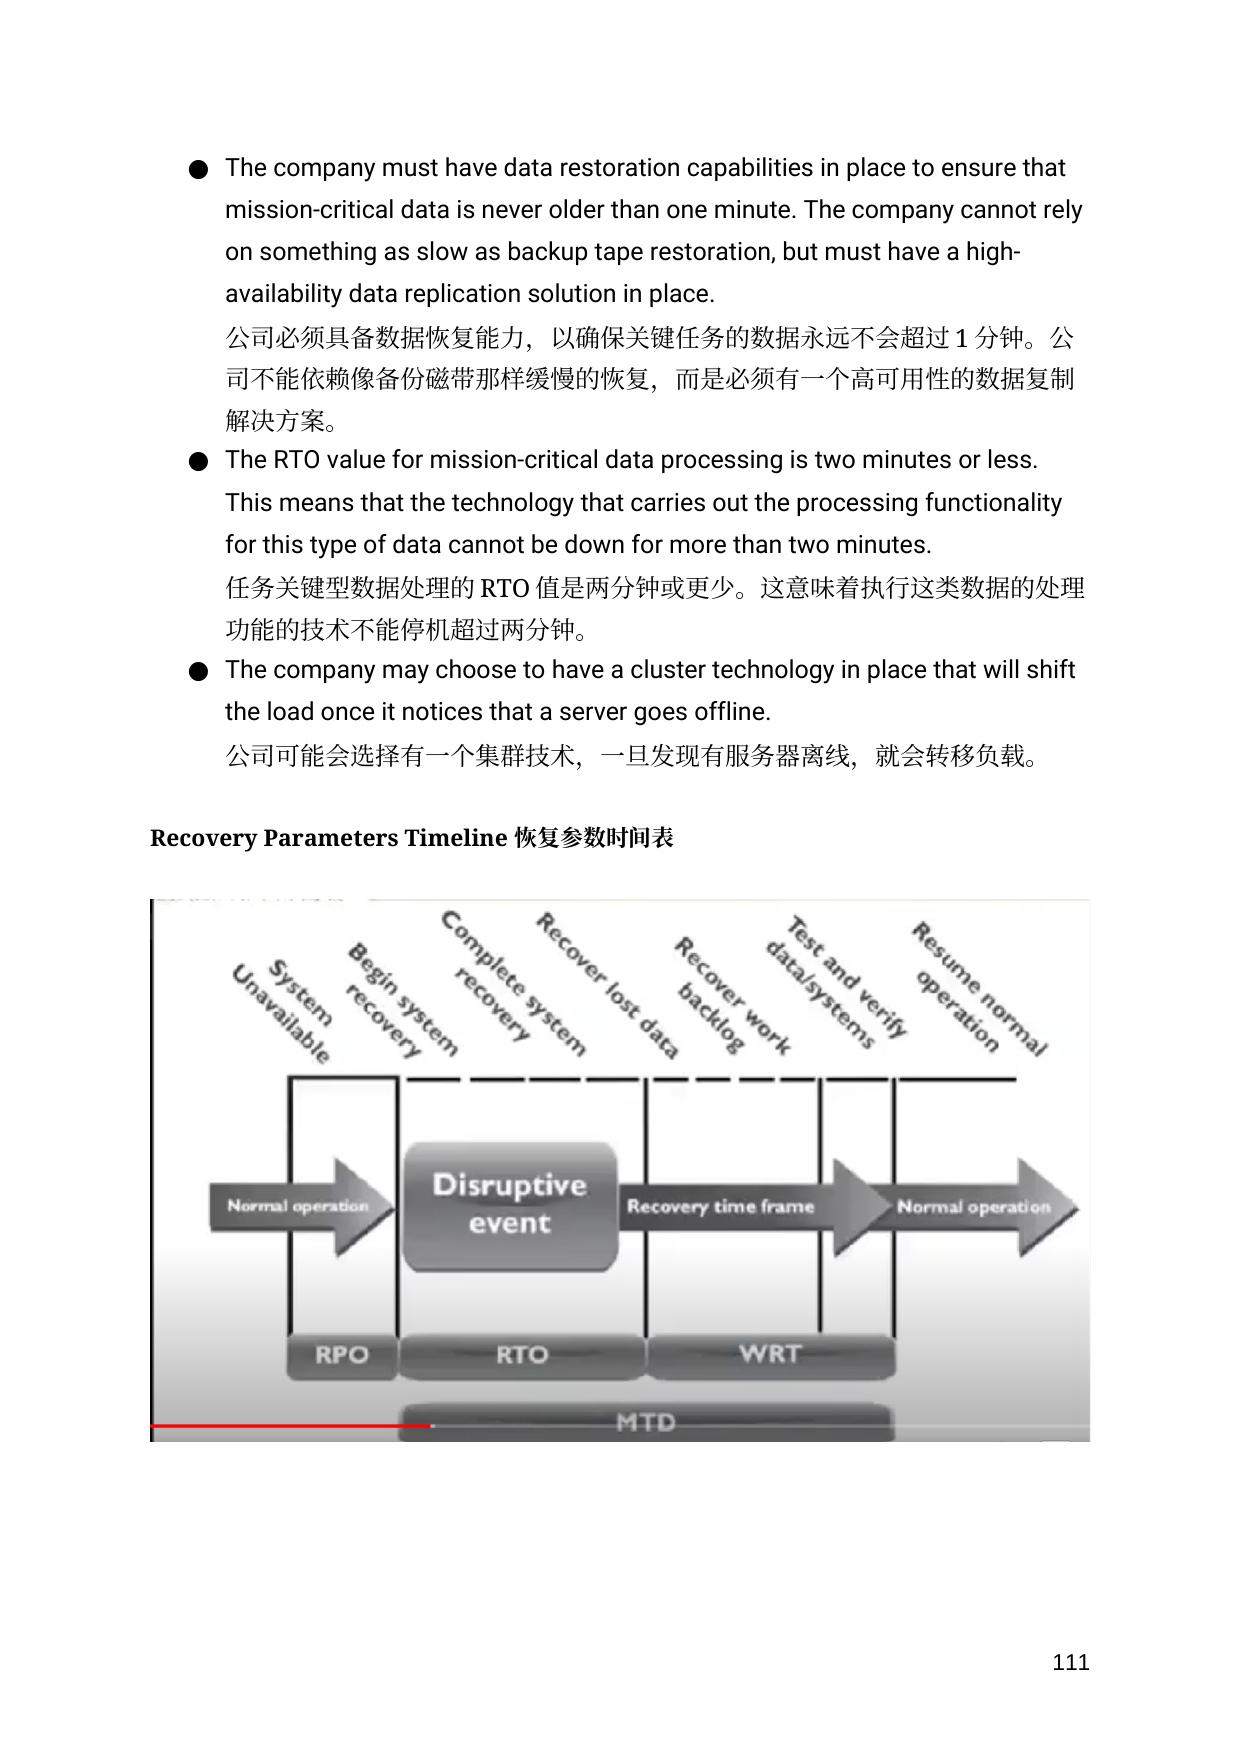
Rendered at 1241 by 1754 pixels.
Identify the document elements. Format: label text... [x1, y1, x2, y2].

text 公司必须具备数据恢复能力，以确保关键任务的数据永远不会超过1分钟。公司不能依赖像备份磁带那样缓慢的恢复，而是必须有一个高可用性的数据复制解决方案。 [225, 319, 1090, 437]
text 公司可能会选择有一个集群技术，一旦发现有服务器离线，就会转移负载。 [225, 736, 1090, 772]
picture [150, 899, 1091, 1442]
subtitle Recovery Parameters Timeline 恢复参数时间表 [150, 819, 1090, 853]
list The company may choose to have a cluster technology in place that will shift the load once it notices that a server goes offline. [187, 652, 1090, 731]
list The RTO value for mission-critical data processing is two minutes or less. This means that the technology that carries out the processing functionality for this type of data cannot be down for more than two minutes. [187, 443, 1090, 564]
text 任务关键型数据处理的RTO值是两分钟或更少。这意味着执行这类数据的处理功能的技术不能停机超过两分钟。 [225, 569, 1090, 646]
list The company must have data restoration capabilities in place to ensure that mission-critical data is never older than one minute. The company cannot rely on something as slow as backup tape restoration, but must have a high-availability data replication solution in place. [187, 150, 1090, 313]
